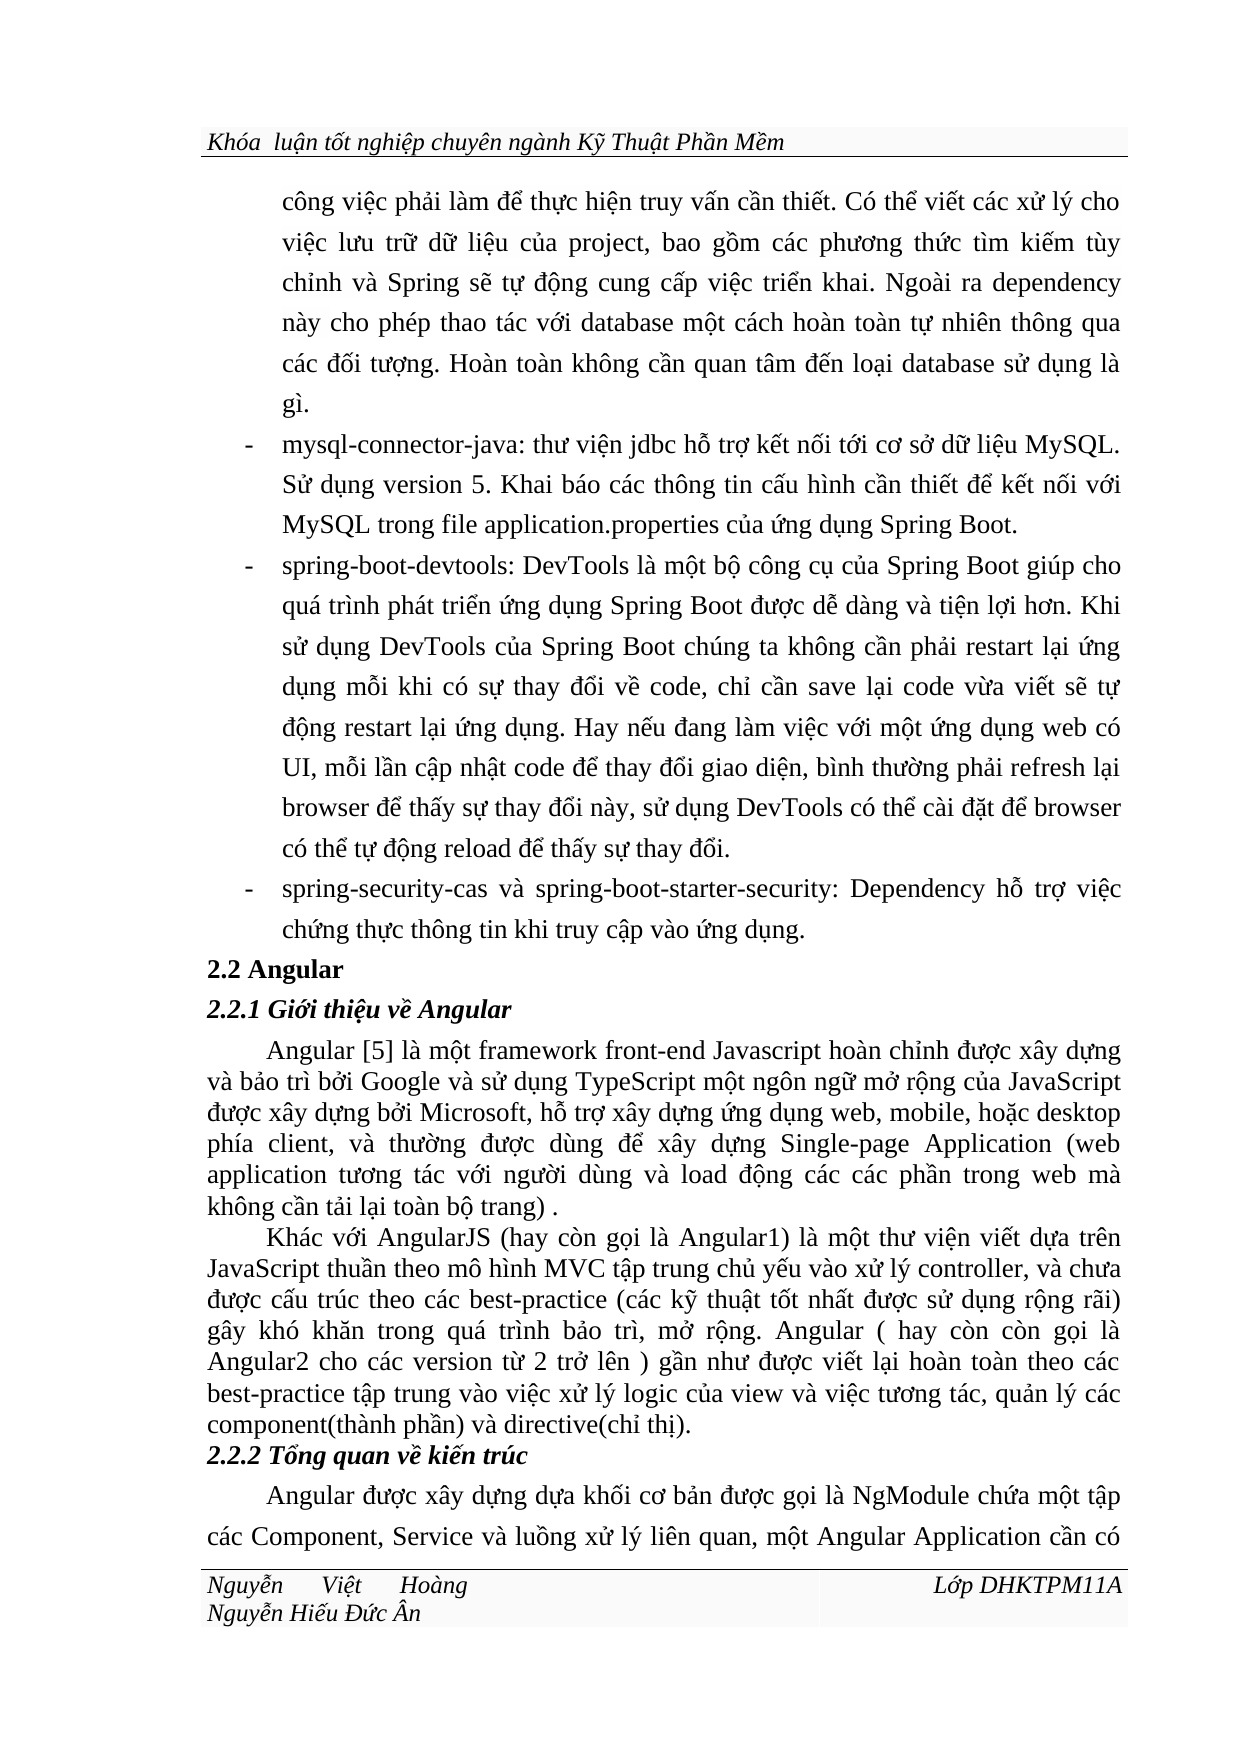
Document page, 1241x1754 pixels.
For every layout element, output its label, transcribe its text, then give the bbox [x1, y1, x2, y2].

text Khác với AngularJS (hay còn gọi là Angular1) là một thư viện viết dựa trên JavaScript thuần theo mô hình MVC tập trung chủ yếu vào xử lý controller, và chưa được cấu trúc theo các best-practice (các kỹ thuật tốt nhất được sử dụng rộng rãi) gây khó khăn trong quá trình bảo trì, mở rộng. Angular ( hay còn còn gọi là Angular2 cho các version từ 2 trở lên ) gần như được viết lại hoàn toàn theo các best-practice tập trung vào việc xử lý logic của view và việc tương tác, quản lý các component(thành phần) và directive(chỉ thị). [207, 1221, 1122, 1439]
list spring-boot-devtools: DevTools là một bộ công cụ của Spring Boot giúp cho quá trình phát triển ứng dụng Spring Boot được dễ dàng và tiện lợi hơn. Khi sử dụng DevTools của Spring Boot chúng ta không cần phải restart lại ứng dụng mỗi khi có sự thay đổi về code, chỉ cần save lại code vừa viết sẽ tự động restart lại ứng dụng. Hay nếu đang làm việc với một ứng dụng web có UI, mỗi lần cập nhật code để thay đổi giao diện, bình thường phải refresh lại browser để thấy sự thay đổi này, sử dụng DevTools có thể cài đặt để browser có thể tự động reload để thấy sự thay đổi. [244, 549, 1122, 863]
subtitle Tổng quan về kiến trúc [207, 1439, 1122, 1470]
text Angular [5] là một framework front-end Javascript hoàn chỉnh được xây dựng và bảo trì bởi Google và sử dụng TypeScript một ngôn ngữ mở rộng của JavaScript được xây dựng bởi Microsoft, hỗ trợ xây dựng ứng dụng web, mobile, hoặc desktop phía client, và thường được dùng để xây dựng Single-page Application (web application tương tác với người dùng và load động các các phần trong web mà không cần tải lại toàn bộ trang) . [207, 1034, 1122, 1221]
subtitle Angular [207, 953, 1122, 984]
list mysql-connector-java: thư viện jdbc hỗ trợ kết nối tới cơ sở dữ liệu MySQL. Sử dụng version 5. Khai báo các thông tin cấu hình cần thiết để kết nối với MySQL trong file application.properties của ứng dụng Spring Boot. [244, 428, 1122, 540]
subtitle Giới thiệu về Angular [207, 994, 1122, 1025]
list spring-security-cas và spring-boot-starter-security: Dependency hỗ trợ việc chứng thực thông tin khi truy cập vào ứng dụng. [244, 872, 1122, 944]
